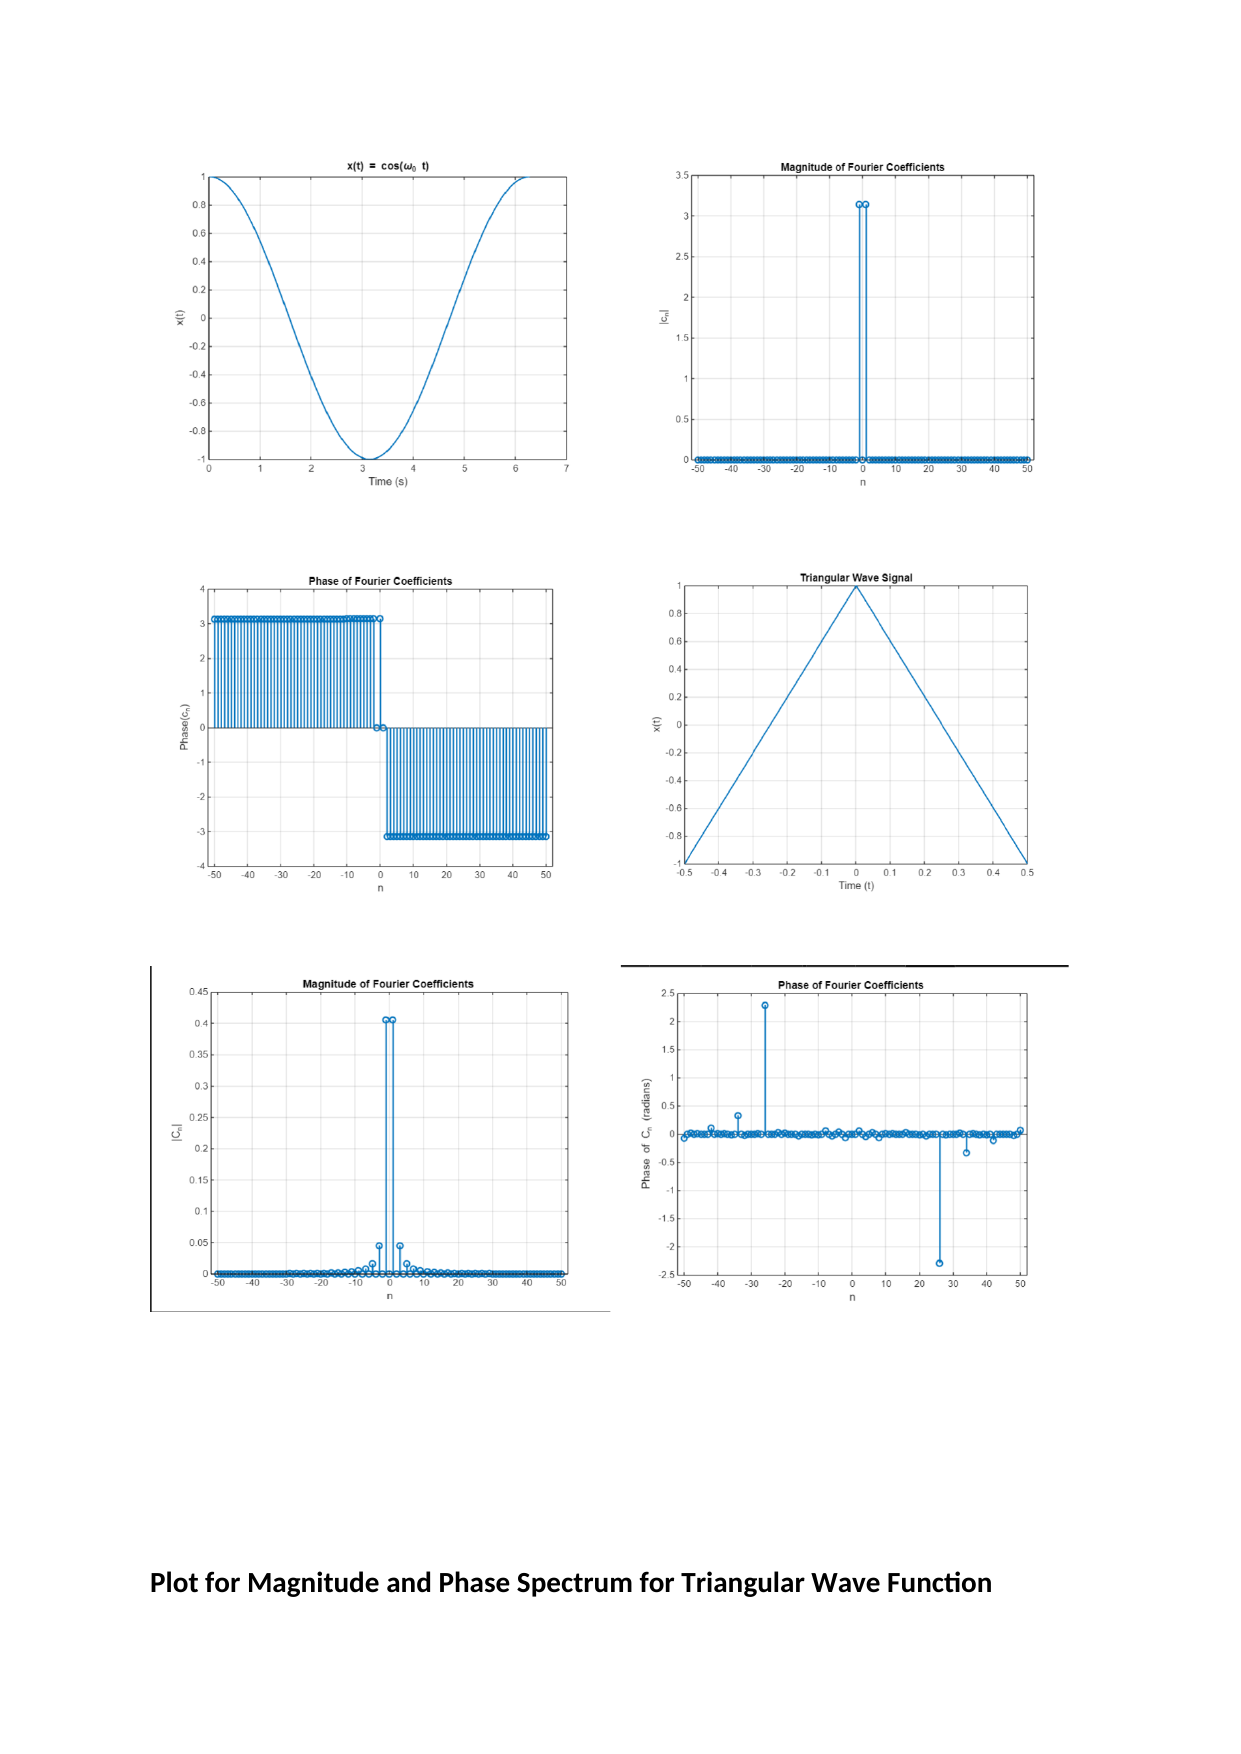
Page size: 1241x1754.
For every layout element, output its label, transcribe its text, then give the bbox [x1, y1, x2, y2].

picture [634, 150, 1075, 496]
picture [150, 564, 593, 901]
picture [150, 966, 611, 1312]
text Plot for Magnitude and Phase Spectrum for Triangular Wave Function [150, 1564, 1090, 1600]
picture [620, 965, 1069, 1312]
picture [628, 561, 1067, 901]
picture [150, 150, 609, 496]
